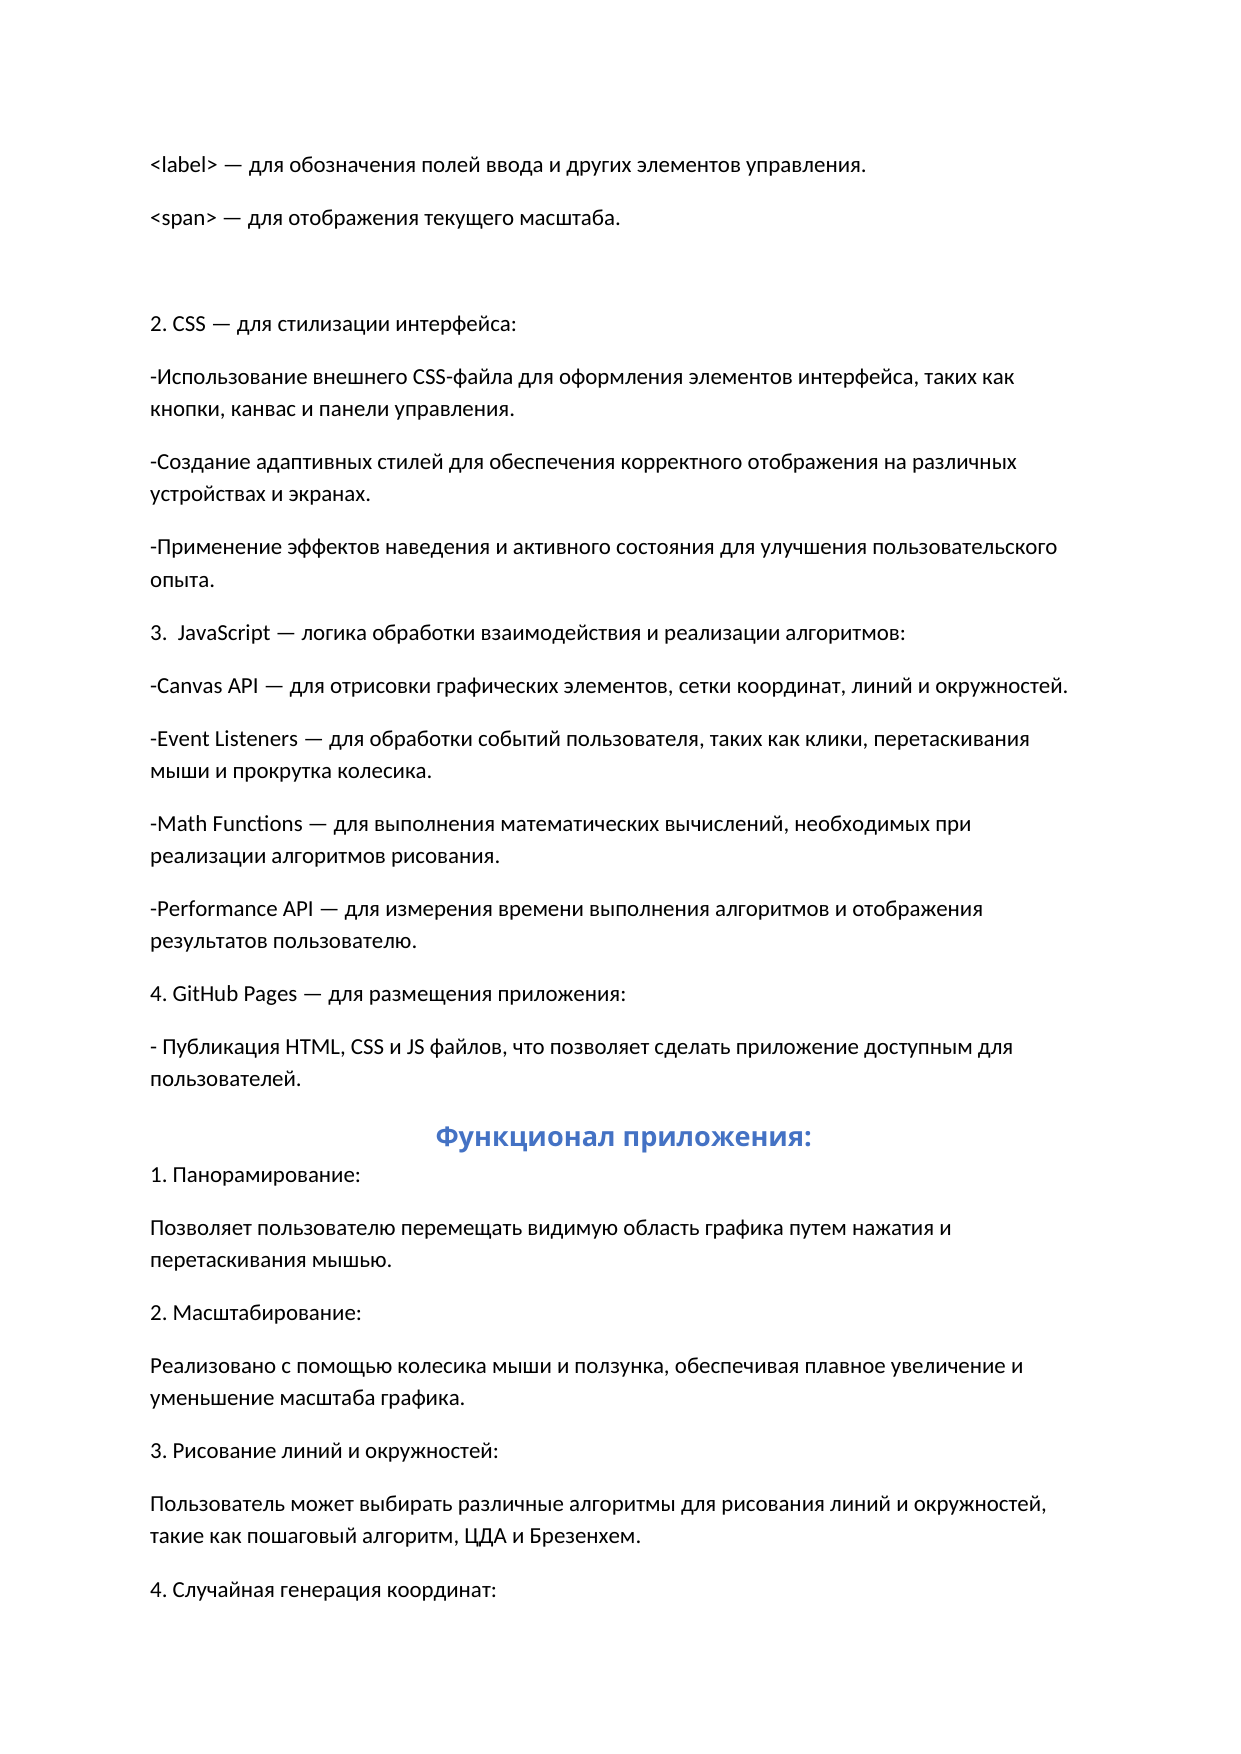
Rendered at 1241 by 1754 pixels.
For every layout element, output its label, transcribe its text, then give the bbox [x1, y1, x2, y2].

text -Использование внешнего CSS-файла для оформления элементов интерфейса, таких как кнопки, канвас и панели управления. [150, 362, 1090, 422]
text Реализовано с помощью колесика мыши и ползунка, обеспечивая плавное увеличение и уменьшение масштаба графика. [150, 1351, 1090, 1411]
text -Math Functions — для выполнения математических вычислений, необходимых при реализации алгоритмов рисования. [150, 809, 1090, 869]
text - Публикация HTML, CSS и JS файлов, что позволяет сделать приложение доступным для пользователей. [150, 1032, 1090, 1093]
text -Performance API — для измерения времени выполнения алгоритмов и отображения результатов пользователю. [150, 894, 1090, 954]
text -Применение эффектов наведения и активного состояния для улучшения пользовательского опыта. [150, 532, 1090, 593]
text 4. GitHub Pages — для размещения приложения: [150, 979, 1090, 1007]
text -Event Listeners — для обработки событий пользователя, таких как клики, перетаскивания мыши и прокрутка колесика. [150, 724, 1090, 784]
text Пользователь может выбирать различные алгоритмы для рисования линий и окружностей, такие как пошаговый алгоритм, ЦДА и Брезенхем. [150, 1489, 1090, 1550]
text 3. JavaScript — логика обработки взаимодействия и реализации алгоритмов: [150, 618, 1090, 646]
text Позволяет пользователю перемещать видимую область графика путем нажатия и перетаскивания мышью. [150, 1213, 1090, 1273]
text <label> — для обозначения полей ввода и других элементов управления. [150, 150, 1090, 178]
text 2. Масштабирование: [150, 1298, 1090, 1326]
text 3. Рисование линий и окружностей: [150, 1436, 1090, 1464]
text 2. CSS — для стилизации интерфейса: [150, 309, 1090, 337]
text -Создание адаптивных стилей для обеспечения корректного отображения на различных устройствах и экранах. [150, 447, 1090, 507]
text <span> — для отображения текущего масштаба. [150, 203, 1090, 231]
subtitle Функционал приложения: [150, 1118, 1090, 1154]
text -Canvas API — для отрисовки графических элементов, сетки координат, линий и окружностей. [150, 671, 1090, 699]
text 4. Случайная генерация координат: [150, 1575, 1090, 1603]
text 1. Панорамирование: [150, 1160, 1090, 1188]
